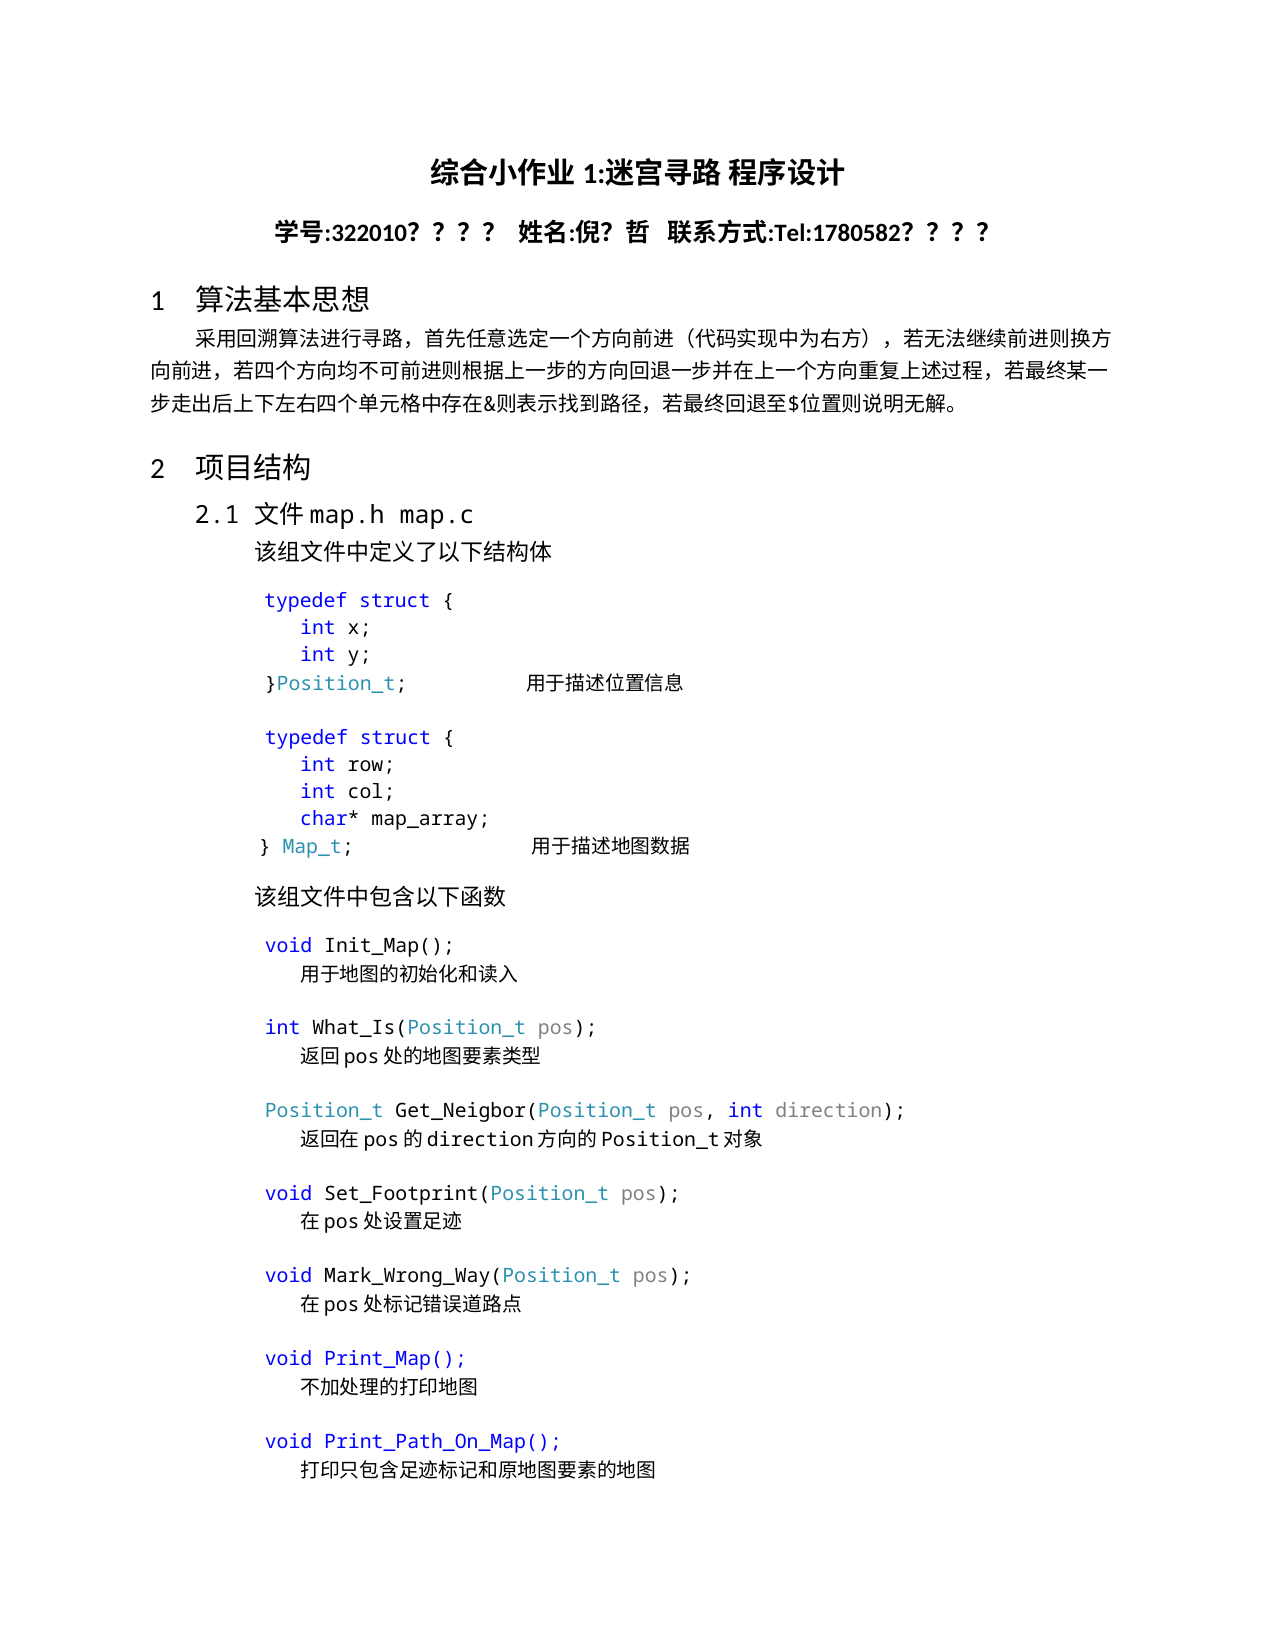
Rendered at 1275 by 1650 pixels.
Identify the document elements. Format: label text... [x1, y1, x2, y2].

text void Set_Footprint(Position_t pos); [264, 1179, 1125, 1206]
subtitle 文件map.h map.c [194, 495, 1125, 531]
text 综合小作业 1:迷宫寻路 程序设计 [150, 150, 1125, 192]
text typedef struct { [150, 586, 1125, 613]
subtitle 项目结构 [150, 445, 1125, 487]
text int row; [150, 750, 1125, 777]
text char* map_array; [150, 804, 1125, 831]
text }Position_t; 用于描述位置信息 [225, 667, 1125, 696]
text 该组文件中包含以下函数 [254, 878, 1125, 912]
text 返回pos处的地图要素类型 [264, 1041, 1125, 1069]
text void Mark_Wrong_Way(Position_t pos); [264, 1262, 1125, 1289]
text int col; [150, 777, 1125, 804]
text 学号:322010？？？？ 姓名:倪？哲 联系方式:Tel:1780582？？？？ [150, 212, 1125, 248]
text int x; [150, 613, 1125, 640]
text 在pos处设置足迹 [264, 1206, 1125, 1235]
text void Print_Path_On_Map(); [264, 1427, 1125, 1454]
subtitle 算法基本思想 [150, 276, 1125, 319]
text int What_Is(Position_t pos); [264, 1014, 1125, 1041]
text 采用回溯算法进行寻路，首先任意选定一个方向前进（代码实现中为右方），若无法继续前进则换方向前进，若四个方向均不可前进则根据上一步的方向回退一步并在上一个方向重复上述过程，若最终某一步走出后上下左右四个单元格中存在&则表示找到路径，若最终回退至$位置则说明无解。 [150, 322, 1125, 417]
text void Print_Map(); [264, 1344, 1125, 1371]
text 用于地图的初始化和读入 [264, 958, 1125, 987]
text int y; [150, 640, 1125, 667]
text 不加处理的打印地图 [264, 1371, 1125, 1400]
text 在pos处标记错误道路点 [264, 1289, 1125, 1317]
text Position_t Get_Neigbor(Position_t pos, int direction); [264, 1096, 1125, 1123]
text } Map_t; 用于描述地图数据 [179, 831, 1125, 859]
text typedef struct { [189, 723, 1125, 750]
text 返回在pos的direction方向的Position_t对象 [264, 1123, 1125, 1152]
text 打印只包含足迹标记和原地图要素的地图 [264, 1454, 1125, 1483]
text void Init_Map(); [264, 931, 1125, 958]
text 该组文件中定义了以下结构体 [254, 534, 1125, 567]
